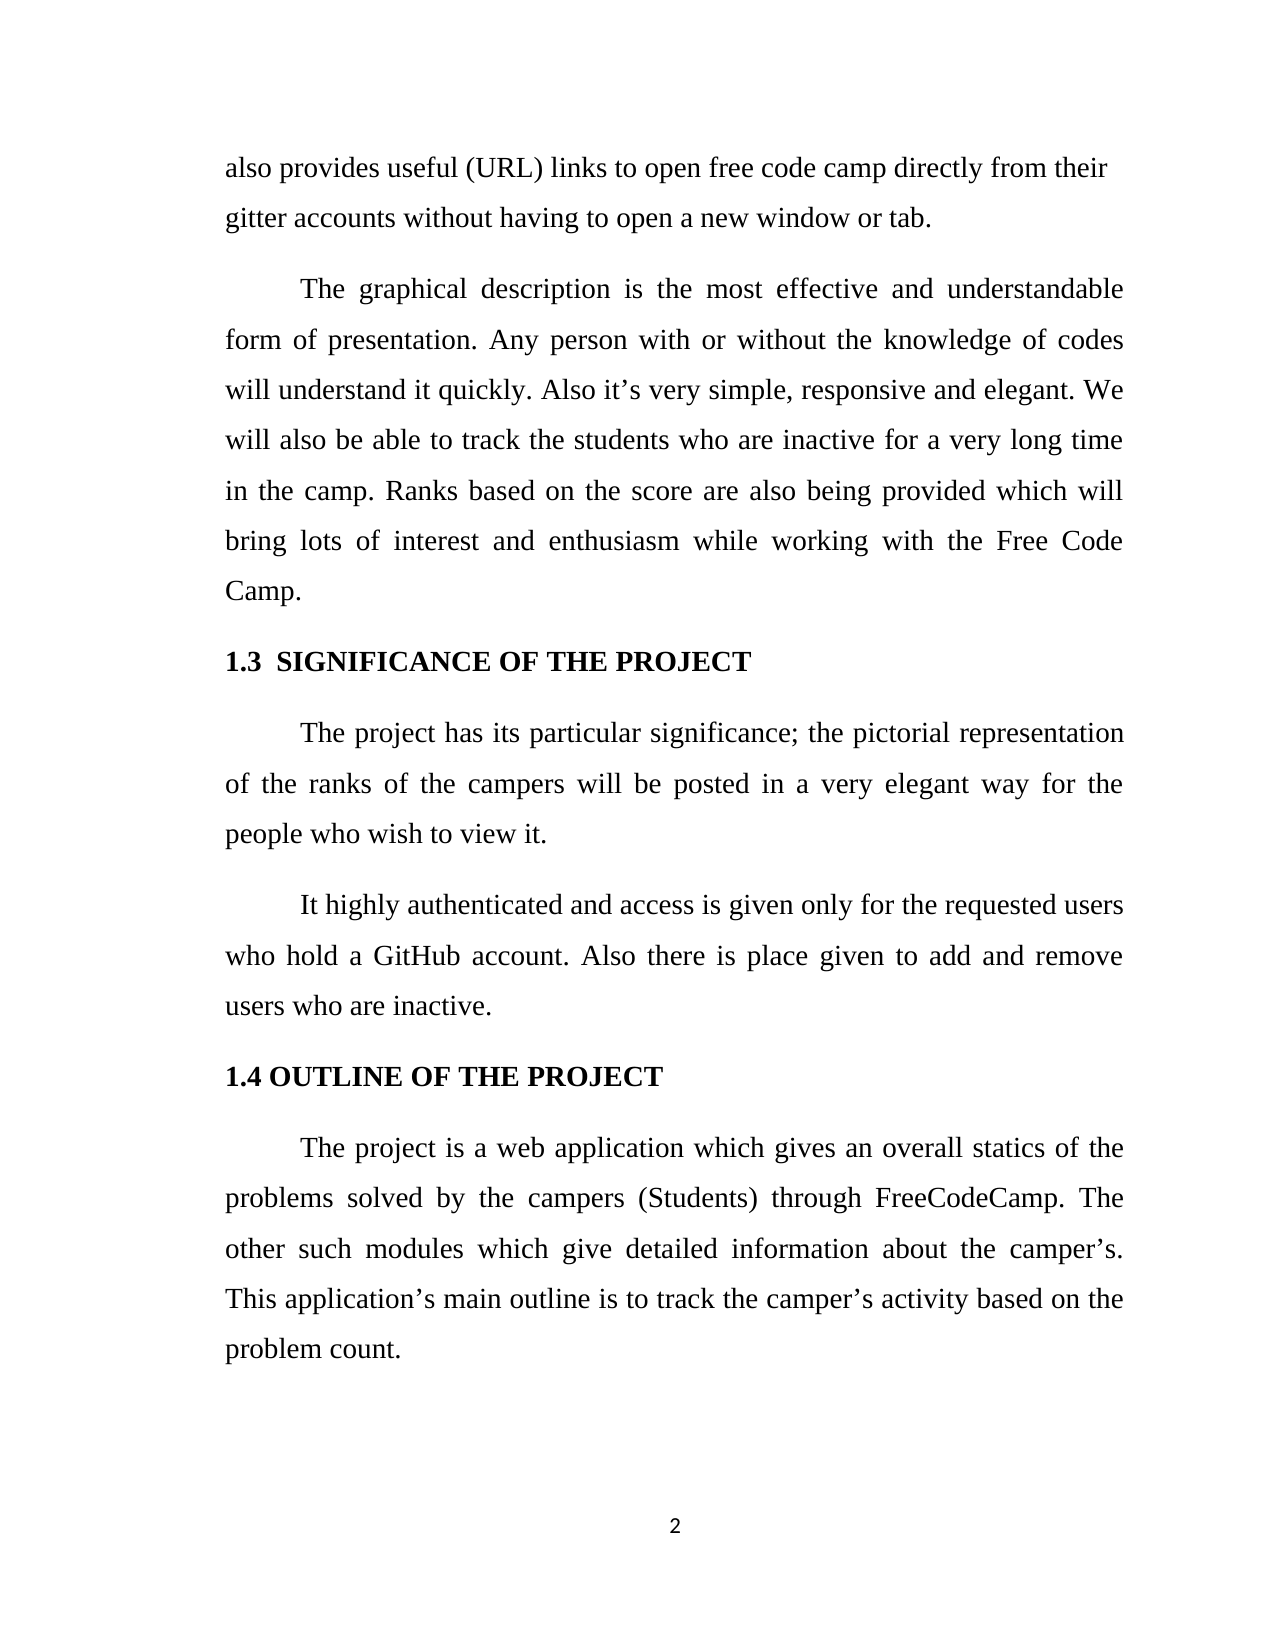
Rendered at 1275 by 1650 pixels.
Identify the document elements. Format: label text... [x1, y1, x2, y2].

text The project has its particular significance; the pictorial representation of the ranks of the campers will be posted in a very elegant way for the people who wish to view it. [225, 716, 1125, 850]
text It highly authenticated and access is given only for the requested users who hold a GitHub account. Also there is place given to add and remove users who are inactive. [225, 887, 1125, 1022]
text The graphical description is the most effective and understandable form of presentation. Any person with or without the knowledge of codes will understand it quickly. Also it’s very simple, responsive and elegant. We will also be able to track the students who are inactive for a very long time in the camp. Ranks based on the score are also being provided which will bring lots of interest and enthusiasm while working with the Free Code Camp. [225, 271, 1125, 607]
text 1.3 SIGNIFICANCE OF THE PROJECT [225, 644, 1125, 678]
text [225, 150, 1125, 234]
text 1.4 OUTLINE OF THE PROJECT [225, 1059, 1125, 1093]
text The project is a web application which gives an overall statics of the problems solved by the campers (Students) through FreeCodeCamp. The other such modules which give detailed information about the camper’s. This application’s main outline is to track the camper’s activity based on the problem count. [225, 1130, 1125, 1365]
